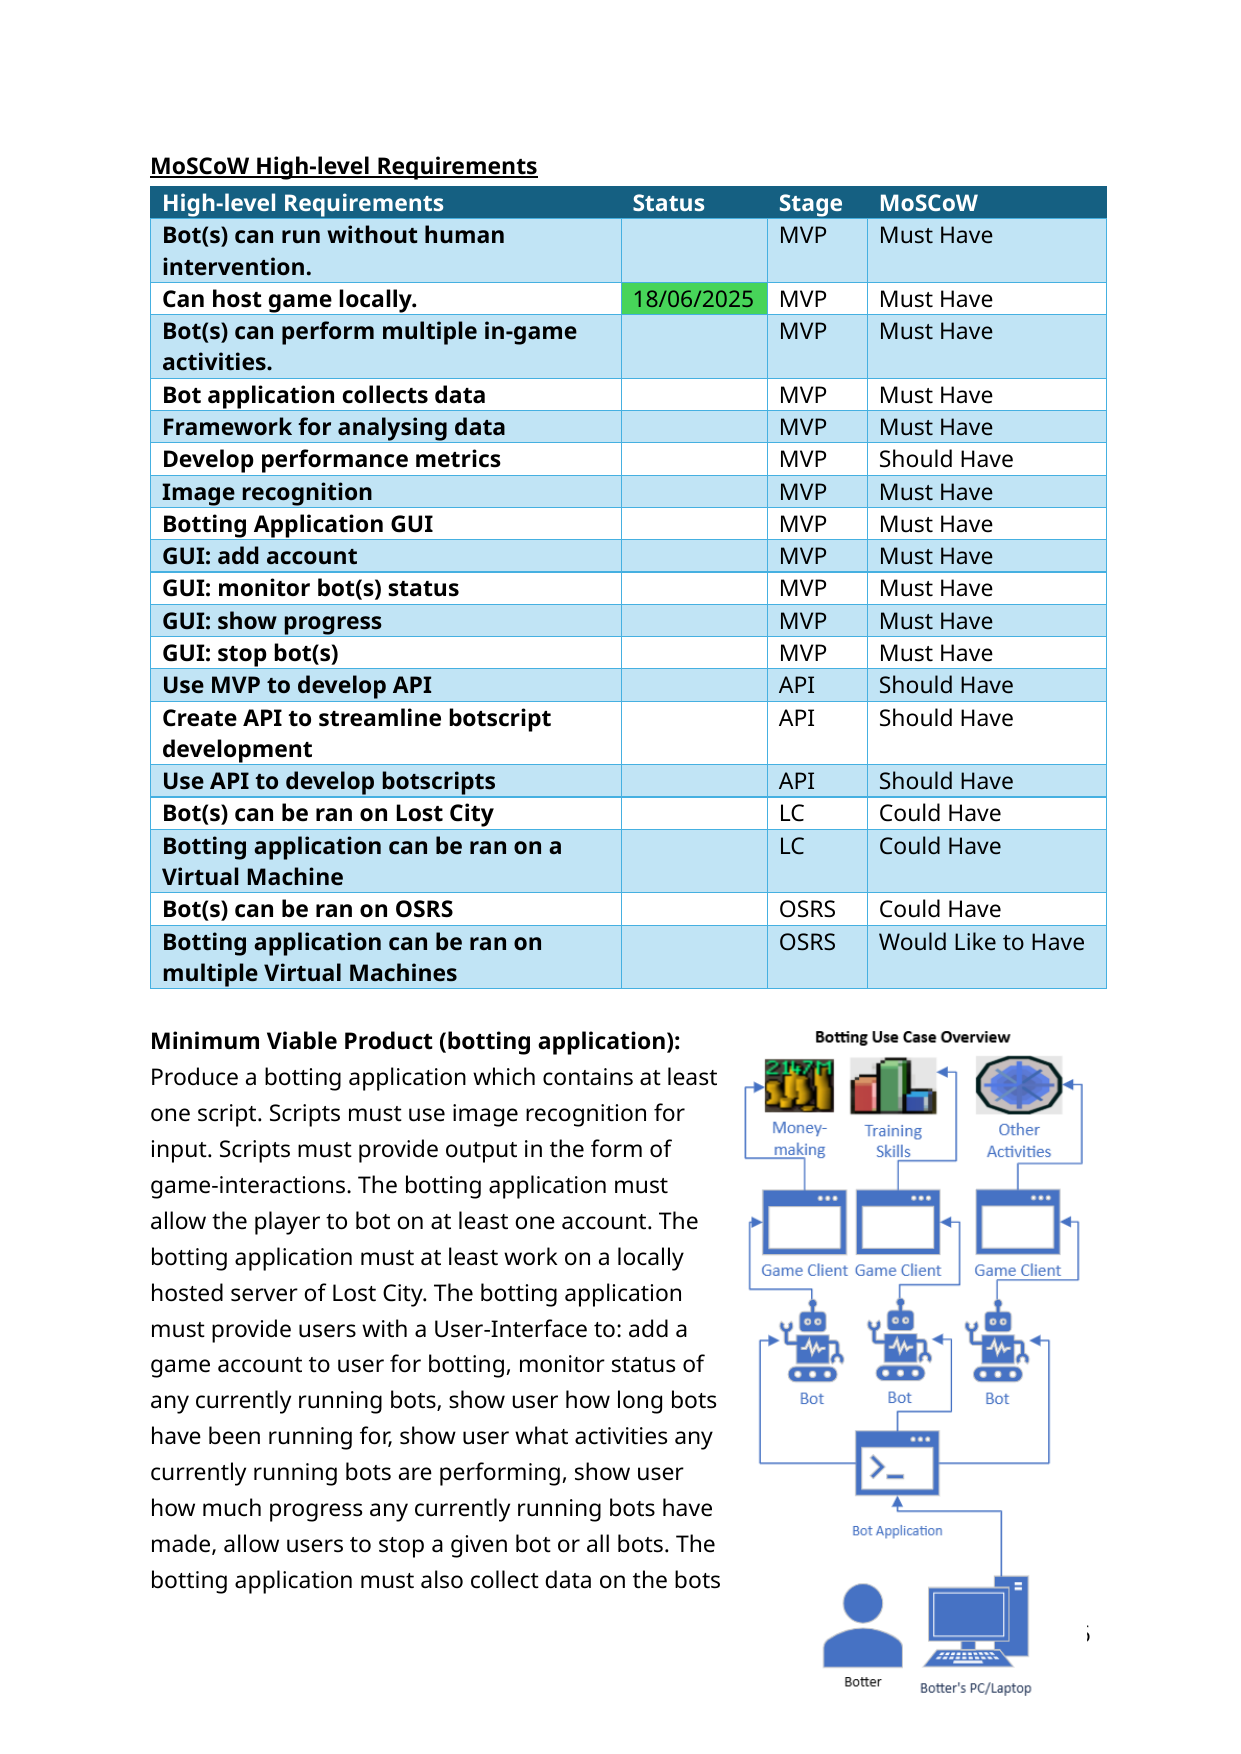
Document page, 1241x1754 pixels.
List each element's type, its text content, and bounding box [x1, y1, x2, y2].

table_cell GUI: monitor bot(s) status [151, 573, 621, 604]
table_cell MVP [768, 540, 867, 571]
table_cell Must Have [868, 219, 1106, 282]
table_cell Could Have [868, 798, 1106, 829]
table_cell Could Have [868, 893, 1106, 924]
table_cell Bot(s) can be ran on OSRS [151, 893, 621, 924]
table_cell Must Have [868, 411, 1106, 442]
table_cell Must Have [868, 508, 1106, 539]
table_header High-level Requirements [151, 187, 621, 218]
table_cell Must Have [868, 540, 1106, 571]
table_header Stage [768, 187, 867, 218]
table_cell Create API to streamline botscript development [151, 702, 621, 764]
table_cell [622, 893, 767, 924]
table_cell [622, 411, 767, 442]
table_cell [622, 830, 767, 892]
table_cell [622, 798, 767, 829]
table_cell MVP [768, 605, 867, 636]
table_cell Framework for analysing data [151, 411, 621, 442]
table_cell Must Have [868, 283, 1106, 314]
table_cell LC [768, 830, 867, 892]
table_cell Bot(s) can run without human intervention. [151, 219, 621, 282]
table_cell [622, 765, 767, 796]
text MoSCoW High-level Requirements [150, 150, 1090, 181]
table_cell [622, 379, 767, 410]
table_cell Must Have [868, 573, 1106, 604]
table_cell [622, 637, 767, 668]
table_cell MVP [768, 476, 867, 507]
table_cell Must Have [868, 605, 1106, 636]
table_cell [622, 315, 767, 378]
table_cell GUI: show progress [151, 605, 621, 636]
table_cell [622, 573, 767, 604]
table_cell [622, 702, 767, 764]
table_cell Image recognition [151, 476, 621, 507]
table_cell LC [768, 798, 867, 829]
table_cell GUI: add account [151, 540, 621, 571]
table_cell [622, 669, 767, 701]
table_cell Use API to develop botscripts [151, 765, 621, 796]
text Minimum Viable Product (botting application): [150, 1025, 1090, 1056]
table_cell [622, 443, 767, 474]
table_header Status [622, 187, 767, 218]
table_cell Botting Application GUI [151, 508, 621, 539]
table_cell [622, 476, 767, 507]
table_cell OSRS [768, 926, 867, 988]
table_cell OSRS [768, 893, 867, 924]
table_cell MVP [768, 637, 867, 668]
table_cell Would Like to Have [868, 926, 1106, 988]
table_cell 18/06/2025 [622, 283, 767, 314]
table_cell MVP [768, 219, 867, 282]
table_cell [622, 219, 767, 282]
table_cell Botting application can be ran on a Virtual Machine [151, 830, 621, 892]
table_cell GUI: stop bot(s) [151, 637, 621, 668]
table_cell Develop performance metrics [151, 443, 621, 474]
table_cell Bot(s) can perform multiple in-game activities. [151, 315, 621, 378]
table_cell MVP [768, 283, 867, 314]
table_cell MVP [768, 573, 867, 604]
table_cell Should Have [868, 702, 1106, 764]
table_cell [622, 508, 767, 539]
table_cell Must Have [868, 379, 1106, 410]
table_cell MVP [768, 411, 867, 442]
table_cell MVP [768, 508, 867, 539]
table_cell [622, 540, 767, 571]
table_cell Should Have [868, 443, 1106, 474]
table_cell Could Have [868, 830, 1106, 892]
table_cell Bot application collects data [151, 379, 621, 410]
table_cell Must Have [868, 476, 1106, 507]
table_cell Botting application can be ran on multiple Virtual Machines [151, 926, 621, 988]
table_cell API [768, 702, 867, 764]
table_cell MVP [768, 443, 867, 474]
table_cell MVP [768, 315, 867, 378]
table_cell API [768, 765, 867, 796]
table_cell MVP [768, 379, 867, 410]
table_cell Should Have [868, 669, 1106, 701]
table_cell Can host game locally. [151, 283, 621, 314]
table_cell Must Have [868, 315, 1106, 378]
table_cell [622, 926, 767, 988]
table_cell Use MVP to develop API [151, 669, 621, 701]
table_cell Should Have [868, 765, 1106, 796]
table_cell API [768, 669, 867, 701]
picture [740, 1029, 1087, 1698]
table_cell Must Have [868, 637, 1106, 668]
table_cell Bot(s) can be ran on Lost City [151, 798, 621, 829]
table_cell [622, 605, 767, 636]
table_header MoSCoW [868, 187, 1106, 218]
